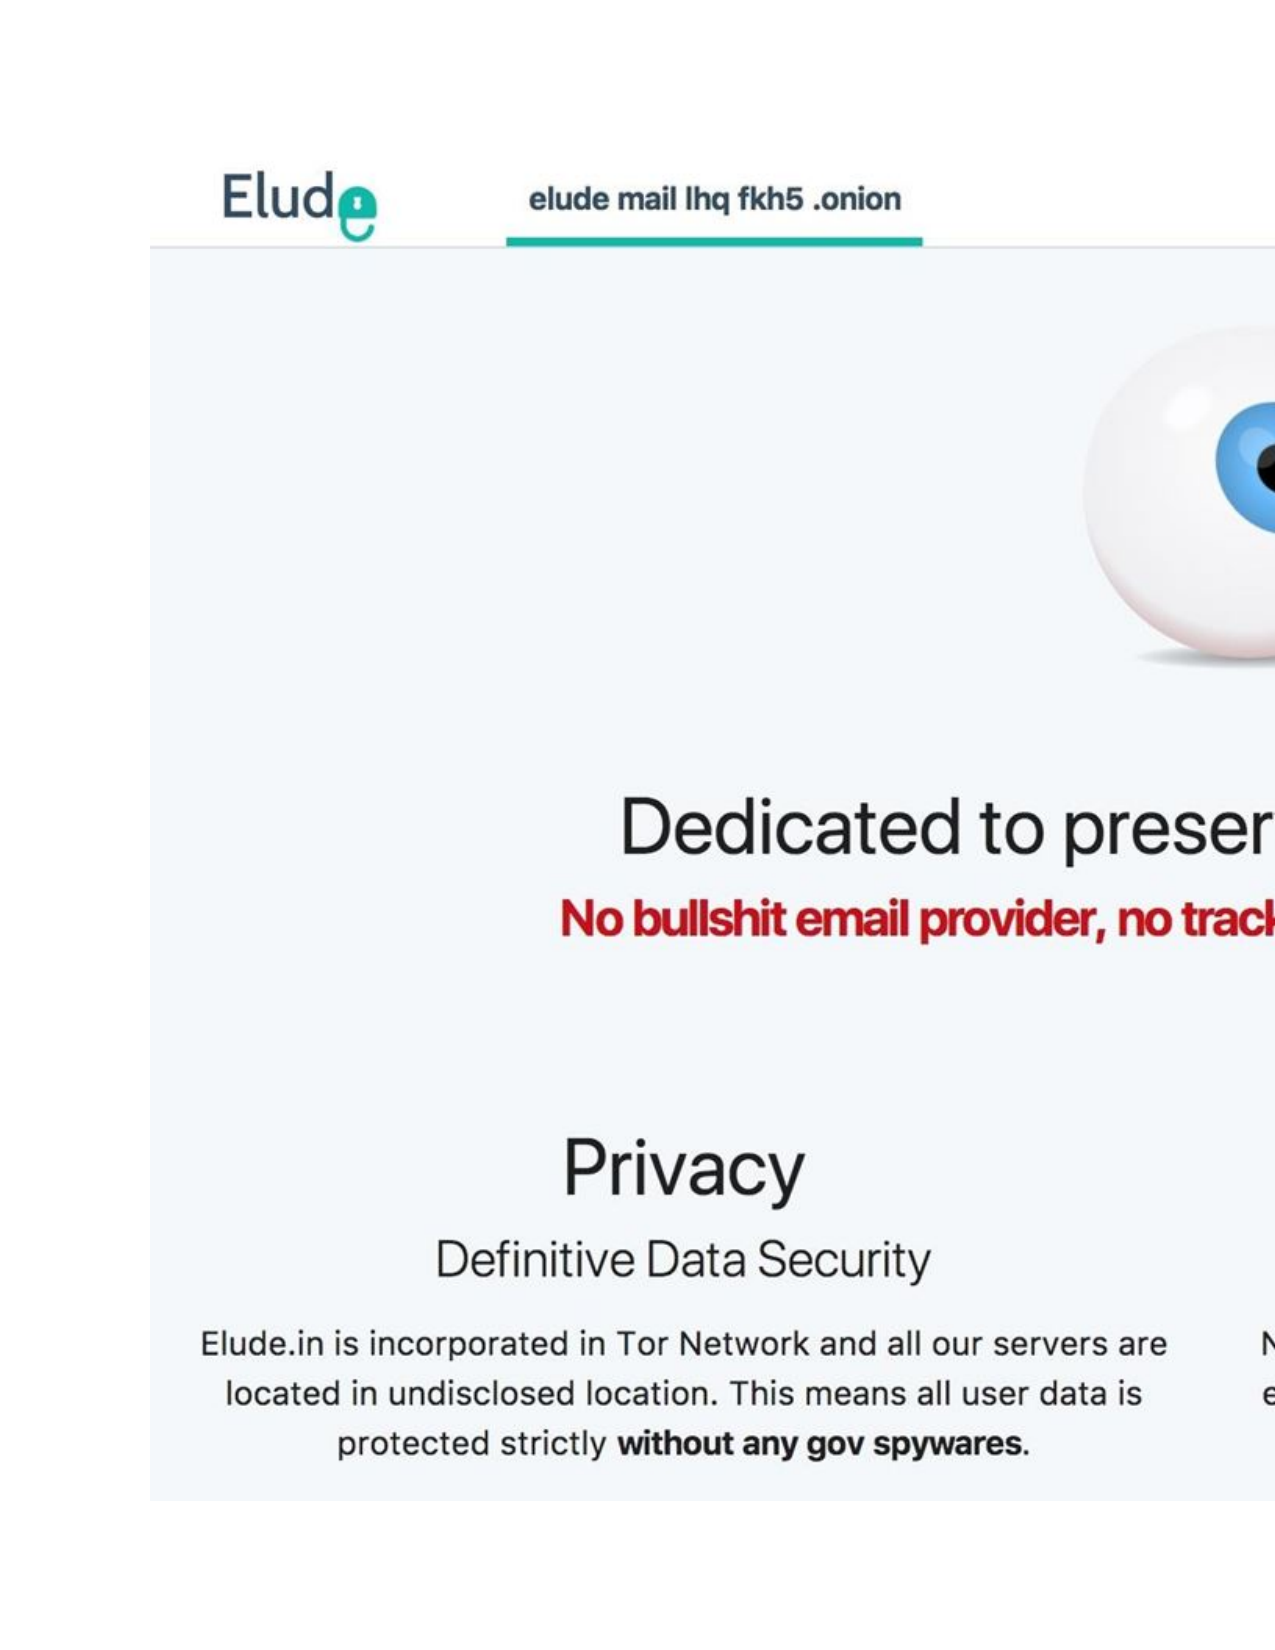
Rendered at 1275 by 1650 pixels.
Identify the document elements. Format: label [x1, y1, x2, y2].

picture [150, 150, 1275, 1501]
